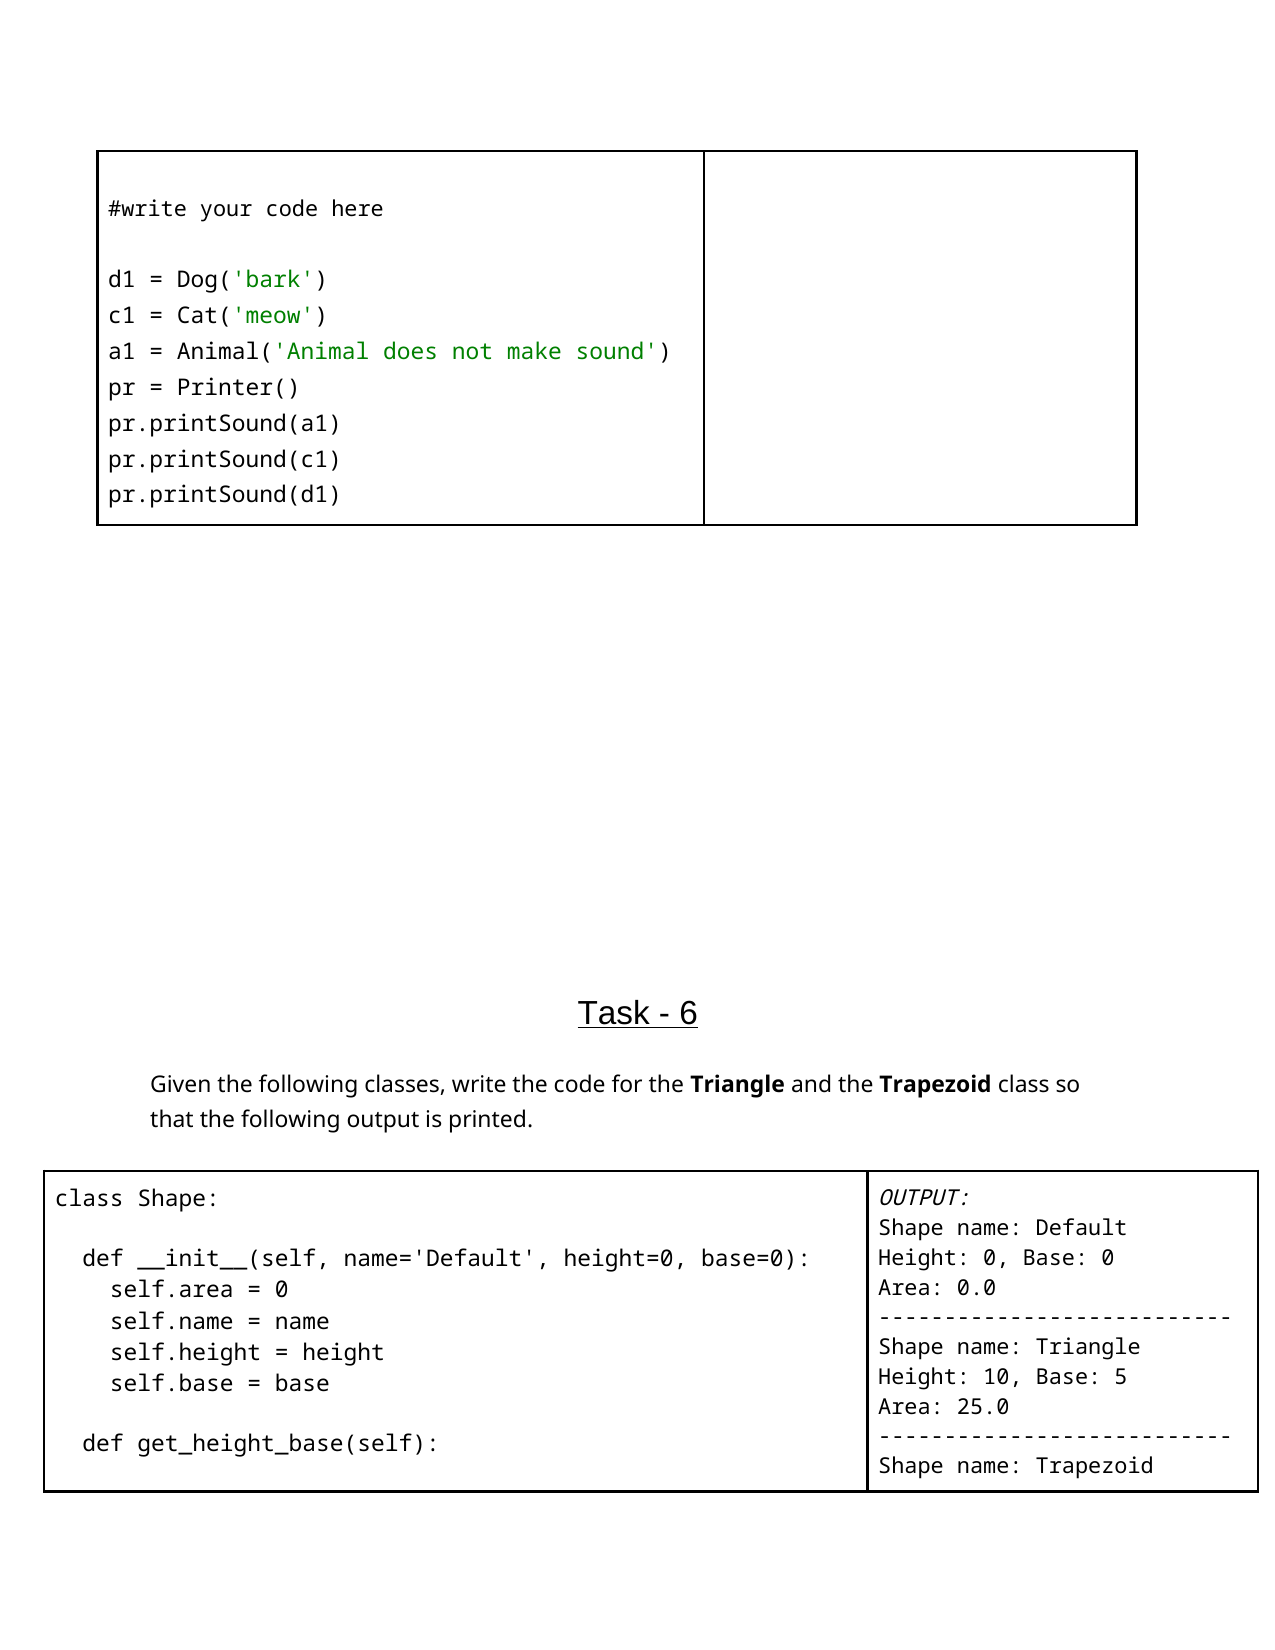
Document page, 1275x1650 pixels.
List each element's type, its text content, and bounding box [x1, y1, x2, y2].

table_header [99, 152, 703, 524]
text Task - 6 [150, 993, 1125, 1032]
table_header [705, 152, 1135, 524]
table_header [45, 1172, 866, 1490]
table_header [869, 1172, 1257, 1490]
text Given the following classes, write the code for the Triangle and the Trapezoid class so that the following output is printed. [150, 1067, 1125, 1135]
